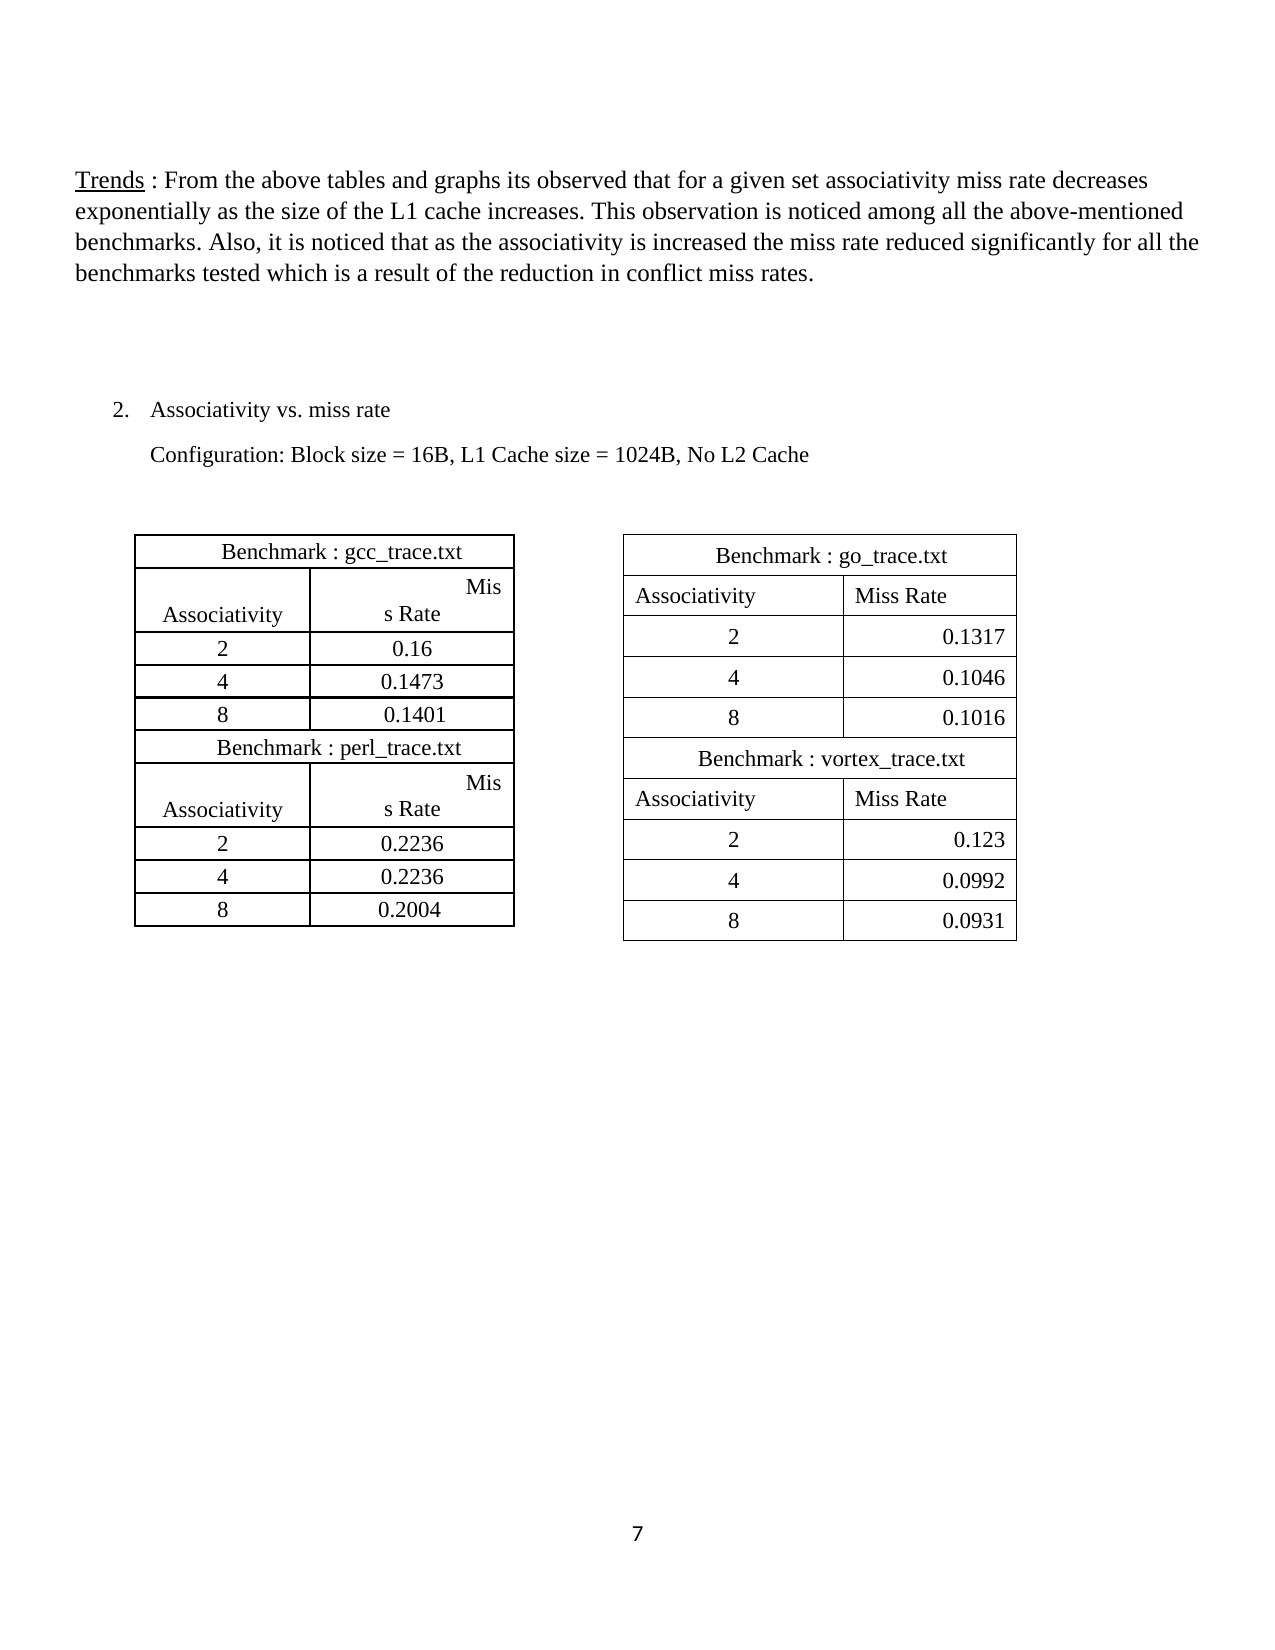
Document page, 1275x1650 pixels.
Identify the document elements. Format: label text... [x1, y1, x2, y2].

table_cell 0.123 [844, 820, 1016, 859]
table_cell Miss Rate [844, 779, 1016, 818]
table_cell 2 [624, 616, 843, 656]
list Associativity vs. miss rate [112, 396, 1200, 423]
table_cell 0.1317 [844, 616, 1016, 656]
table_cell 0.16 [311, 633, 513, 664]
table_cell 0.0992 [844, 860, 1016, 900]
table_cell Associativity [624, 779, 843, 818]
text Trends : From the above tables and graphs its observed that for a given set associativity miss rate decreases exponentially as the size of the L1 cache increases. This observation is noticed among all the above-mentioned benchmarks. Also, it is noticed that as the associativity is increased the miss rate reduced significantly for all the benchmarks tested which is a result of the reduction in conflict miss rates. [75, 165, 1200, 287]
table_cell 8 [624, 901, 843, 940]
table_cell 8 [136, 894, 309, 924]
table_cell 0.1046 [844, 657, 1016, 697]
table_cell 4 [136, 666, 309, 696]
table_header Benchmark : go_trace.txt [624, 535, 1016, 575]
table_cell 4 [624, 860, 843, 900]
table_cell 2 [136, 828, 309, 859]
table_cell 2 [624, 820, 843, 859]
table_cell Associativity [136, 569, 309, 631]
table_cell Miss Rate [311, 569, 513, 631]
table_cell 0.0931 [844, 901, 1016, 940]
text Configuration: Block size = 16B, L1 Cache size = 1024B, No L2 Cache [150, 441, 1200, 468]
table_cell 4 [624, 657, 843, 697]
table_cell 0.2236 [311, 861, 513, 892]
table_cell 2 [136, 633, 309, 664]
table_cell 4 [136, 861, 309, 892]
table_cell Miss Rate [844, 576, 1016, 615]
table_cell 0.2236 [311, 828, 513, 859]
table_cell 0.1473 [311, 666, 513, 696]
table_cell 0.2004 [311, 894, 513, 924]
table_cell Associativity [624, 576, 843, 615]
table_cell 0.1016 [844, 698, 1016, 737]
table_cell 8 [136, 699, 309, 729]
table_header Benchmark : gcc_trace.txt [136, 536, 513, 567]
table_cell Miss Rate [311, 764, 513, 826]
table_cell 0.1401 [311, 699, 513, 729]
table_cell Benchmark : vortex_trace.txt [624, 738, 1016, 778]
table_cell 8 [624, 698, 843, 737]
table_cell Associativity [136, 764, 309, 826]
table_cell Benchmark : perl_trace.txt [136, 731, 513, 762]
